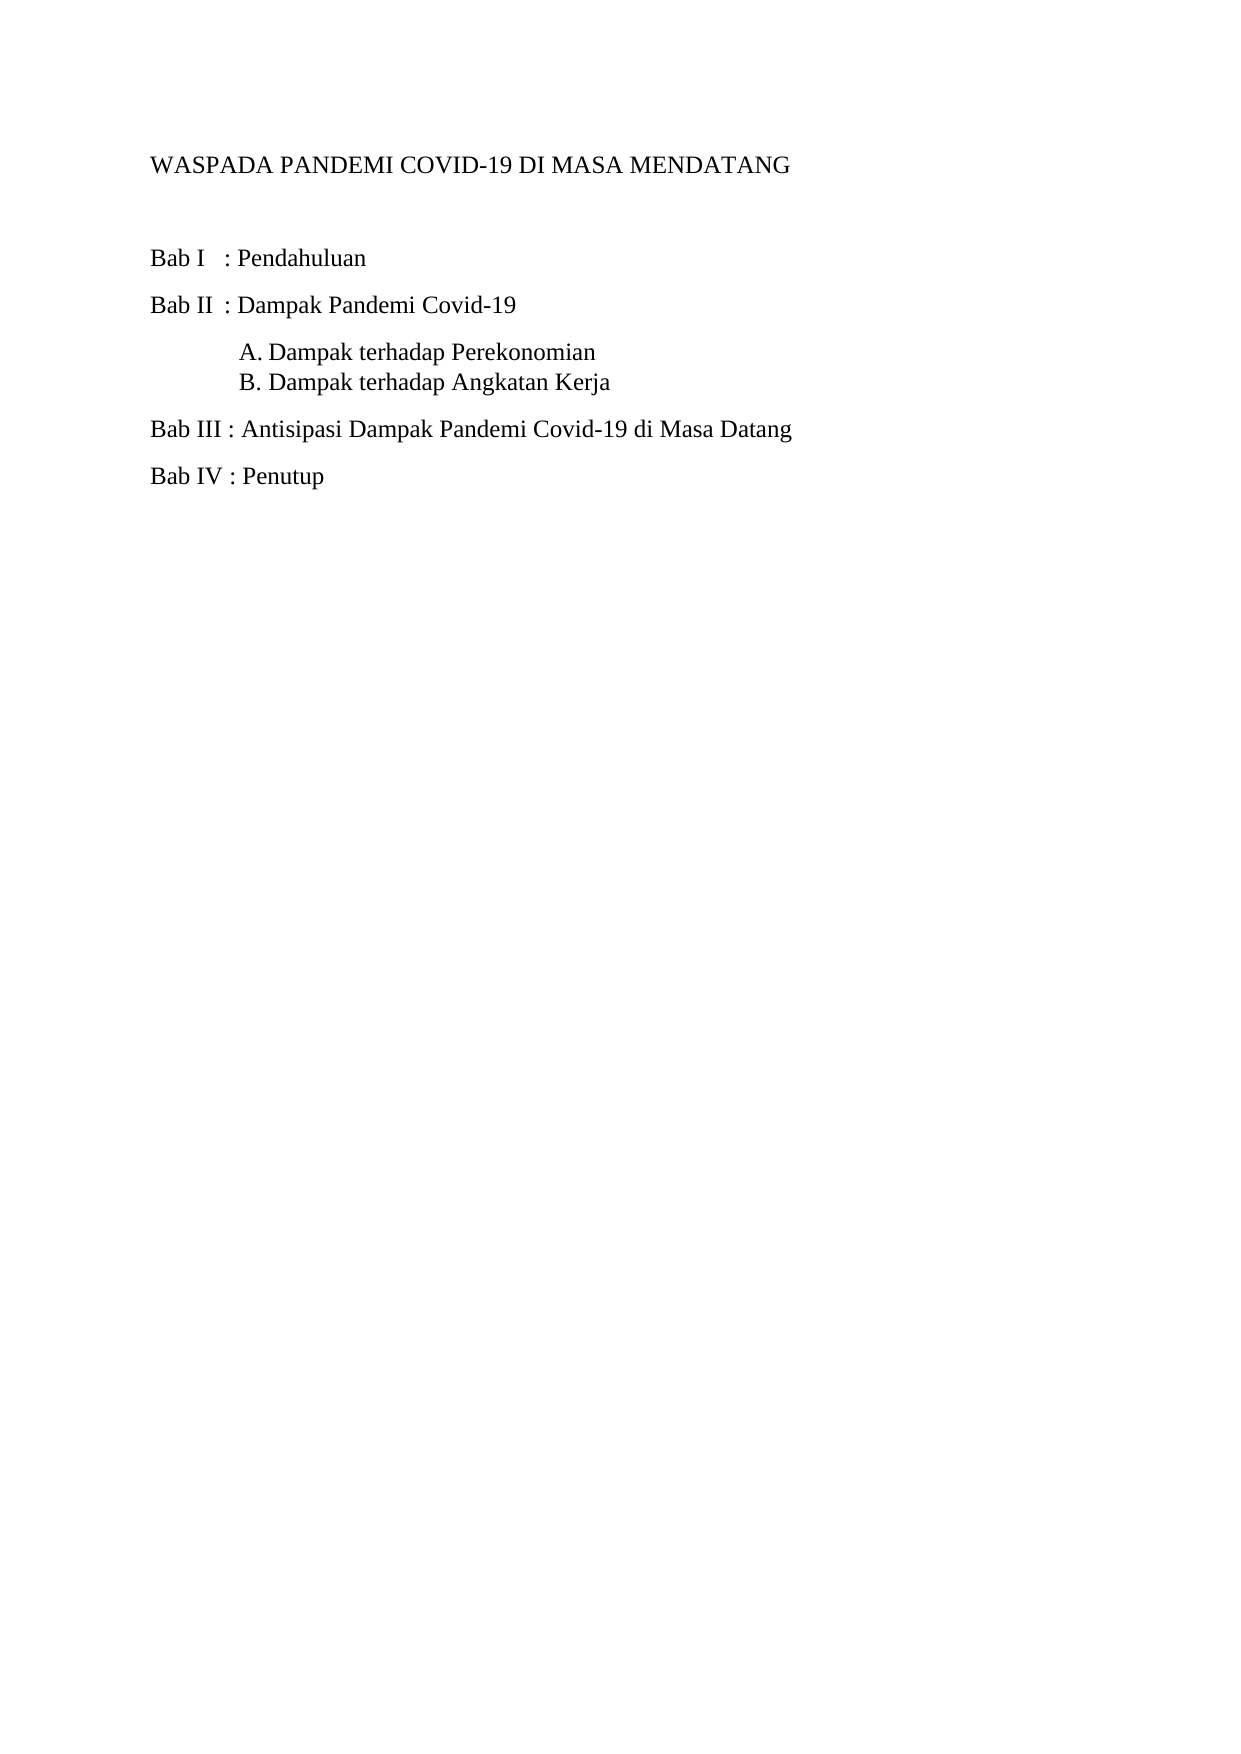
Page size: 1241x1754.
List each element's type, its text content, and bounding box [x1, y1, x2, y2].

text WASPADA PANDEMI COVID-19 DI MASA MENDATANG [150, 150, 1090, 179]
text Bab IV : Penutup [150, 461, 1090, 489]
text Bab II : Dampak Pandemi Covid-19 [150, 290, 1090, 319]
list Dampak terhadap Perekonomian [239, 337, 1090, 366]
text Bab I : Pendahuluan [150, 243, 1090, 272]
list Dampak terhadap Angkatan Kerja [239, 367, 1090, 396]
text Bab III : Antisipasi Dampak Pandemi Covid-19 di Masa Datang [150, 414, 1090, 443]
